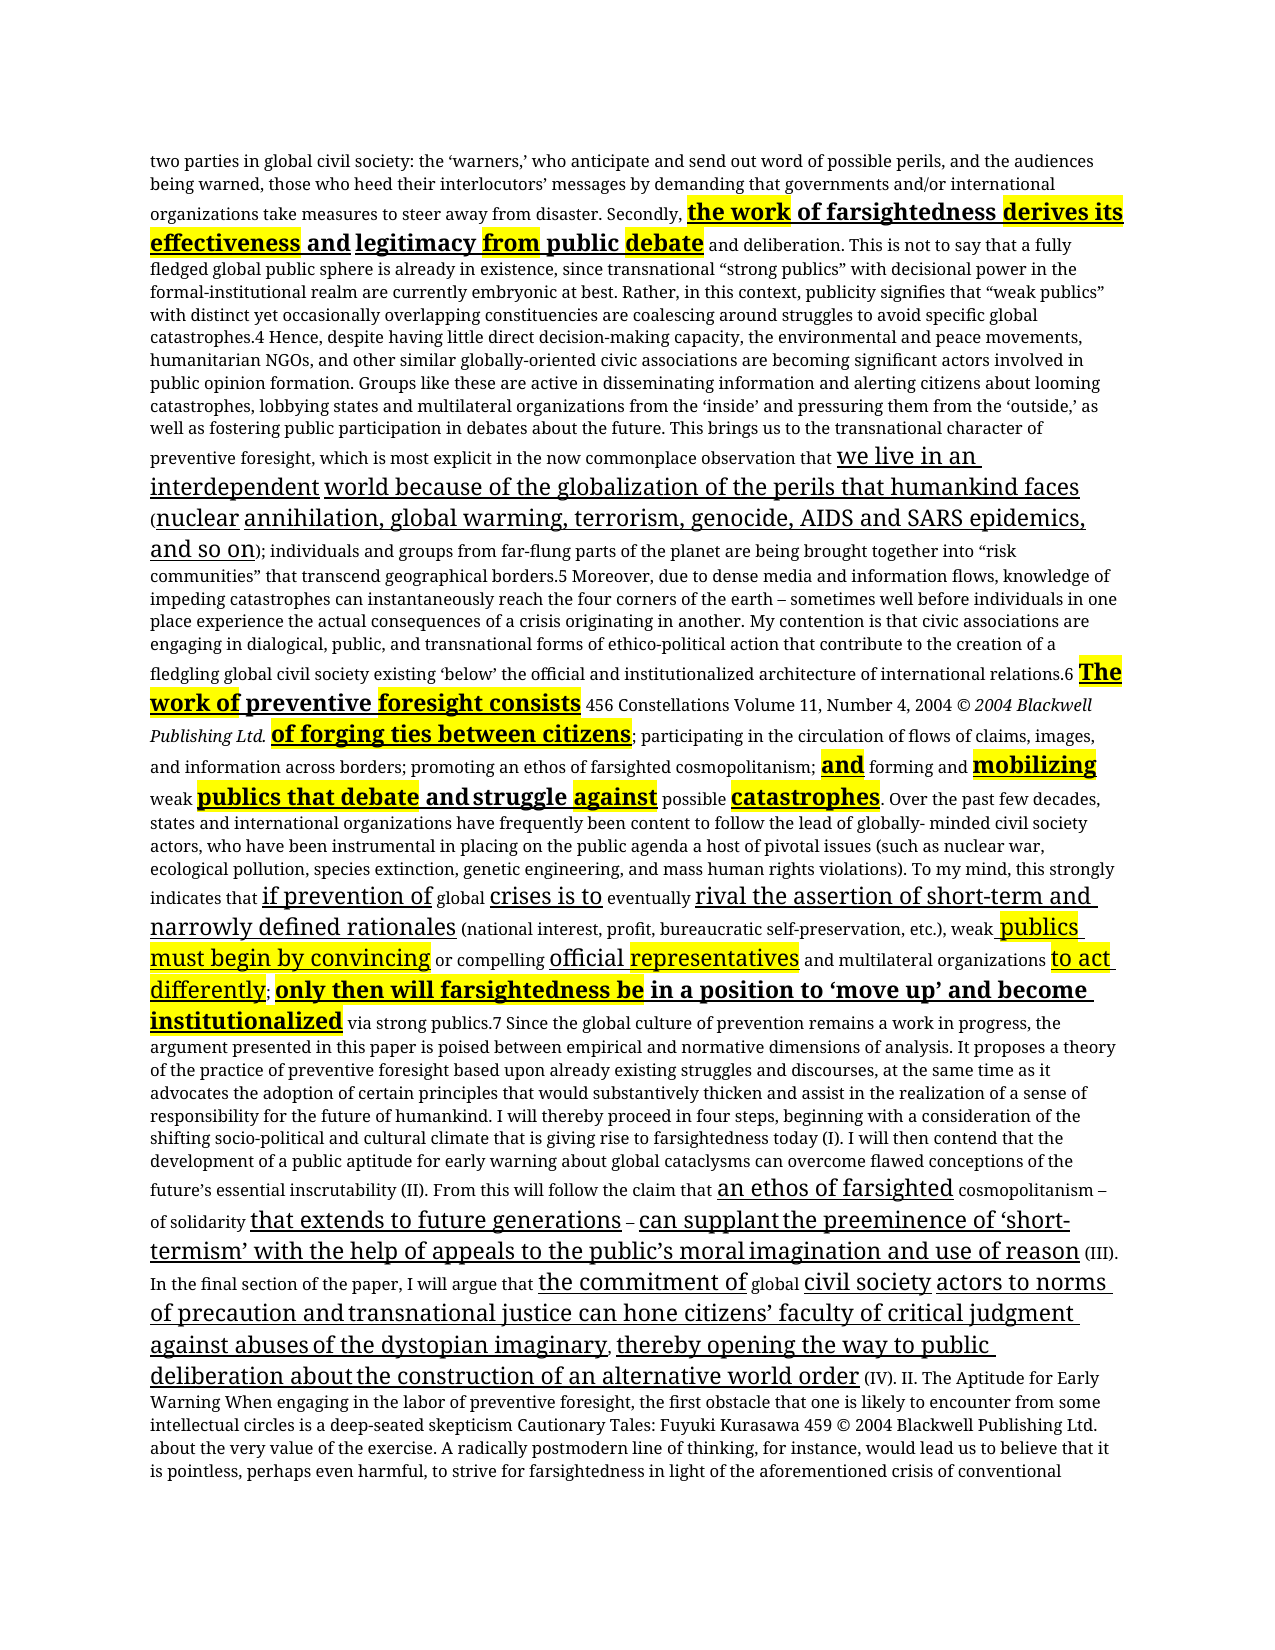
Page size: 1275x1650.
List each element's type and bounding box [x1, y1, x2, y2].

text [150, 150, 1125, 1482]
